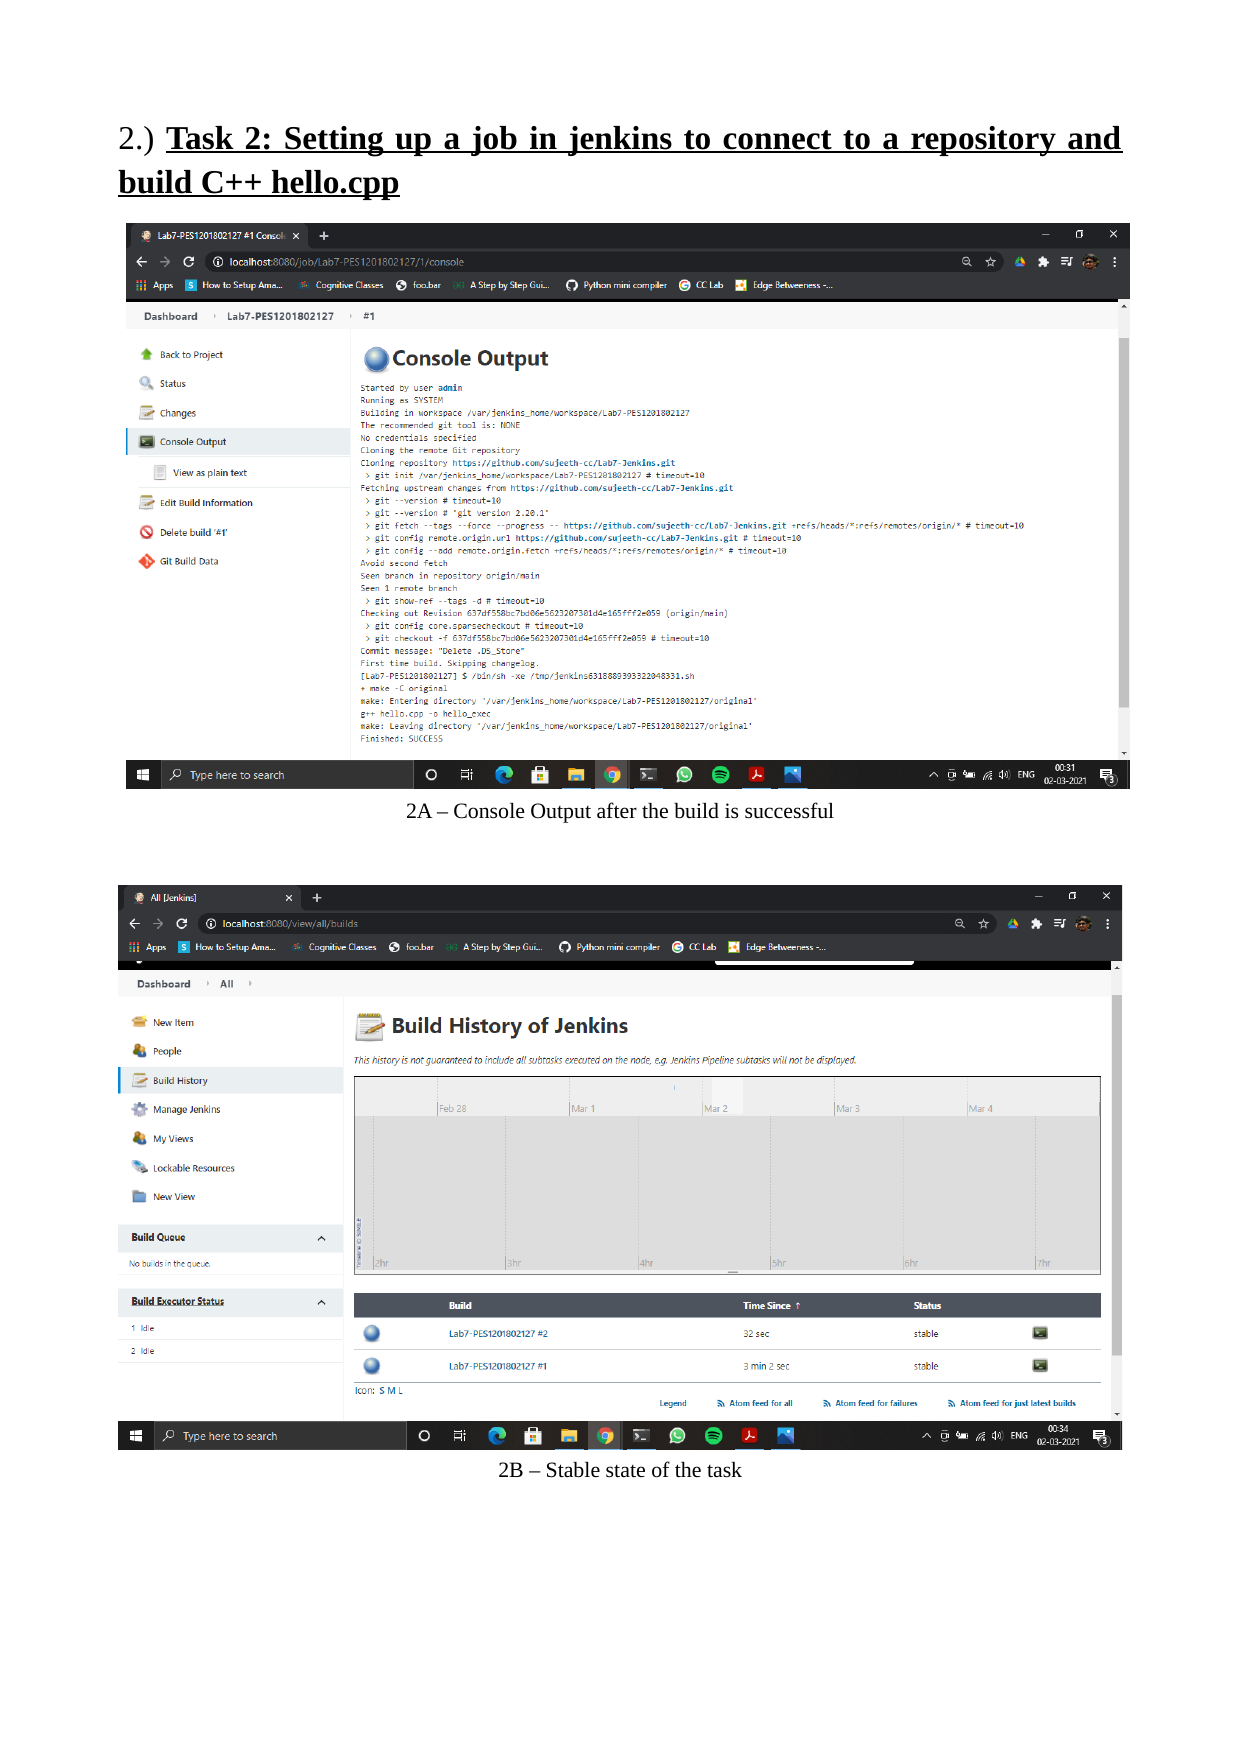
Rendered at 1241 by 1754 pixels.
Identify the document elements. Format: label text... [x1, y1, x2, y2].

picture [118, 885, 1123, 1450]
picture [126, 223, 1130, 789]
text 2.) Task 2: Setting up a job in jenkins to connect to a repository and build C++ hello.cpp [118, 118, 1122, 201]
text 2B – Stable state of the task [118, 1450, 1122, 1482]
